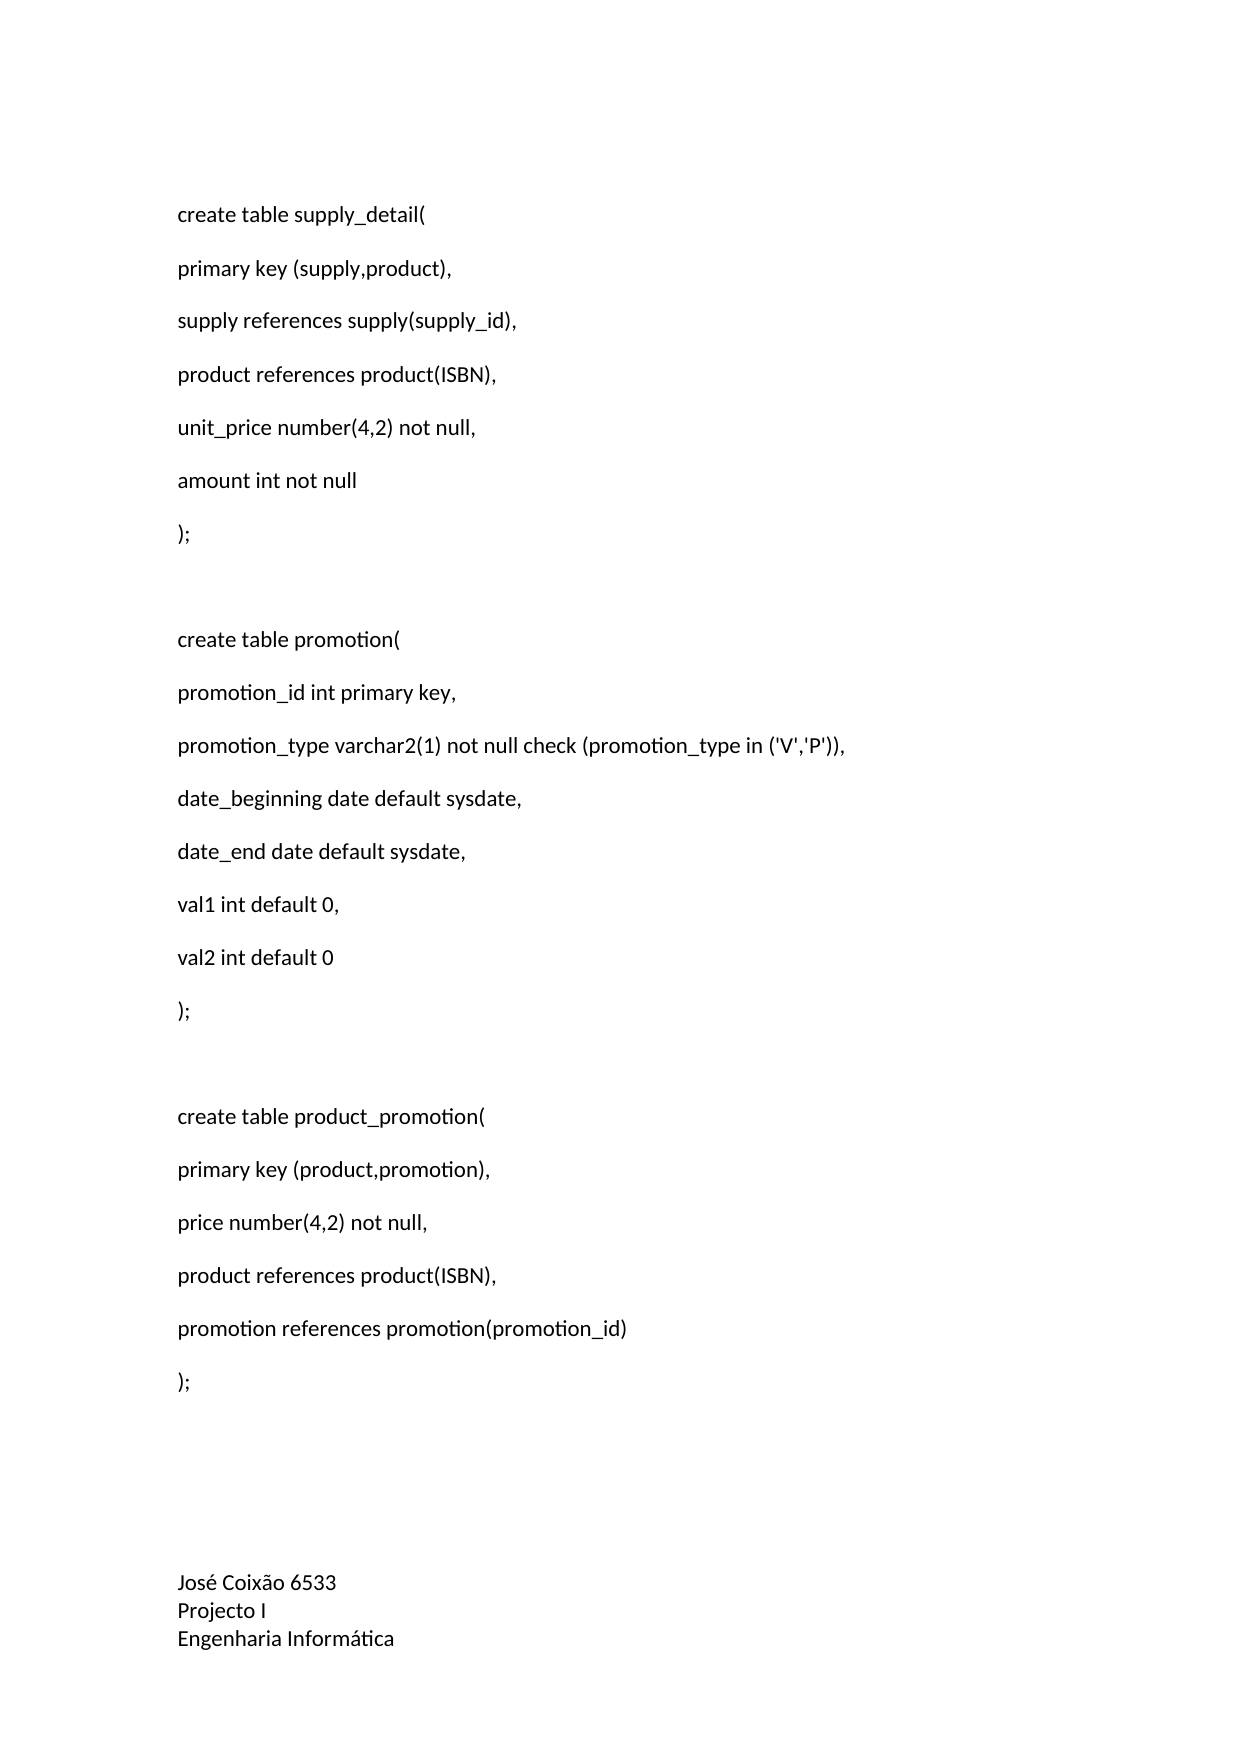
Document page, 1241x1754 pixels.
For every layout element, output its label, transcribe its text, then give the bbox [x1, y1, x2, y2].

text ); [177, 996, 1063, 1024]
text primary key (supply,product), [177, 254, 1063, 282]
text ); [177, 1367, 1063, 1395]
text product references product(ISBN), [177, 360, 1063, 388]
text date_beginning date default sysdate, [177, 784, 1063, 812]
text amount int not null [177, 466, 1063, 494]
text create table product_promotion( [177, 1102, 1063, 1130]
text val2 int default 0 [177, 943, 1063, 971]
text price number(4,2) not null, [177, 1208, 1063, 1236]
text date_end date default sysdate, [177, 837, 1063, 865]
text promotion references promotion(promotion_id) [177, 1314, 1063, 1342]
text create table supply_detail( [177, 201, 1063, 229]
text primary key (product,promotion), [177, 1155, 1063, 1183]
text promotion_type varchar2(1) not null check (promotion_type in ('V','P')), [177, 731, 1063, 759]
text promotion_id int primary key, [177, 678, 1063, 706]
text create table promotion( [177, 625, 1063, 653]
text val1 int default 0, [177, 890, 1063, 918]
text product references product(ISBN), [177, 1261, 1063, 1289]
text supply references supply(supply_id), [177, 307, 1063, 335]
text unit_price number(4,2) not null, [177, 413, 1063, 441]
text ); [177, 519, 1063, 547]
